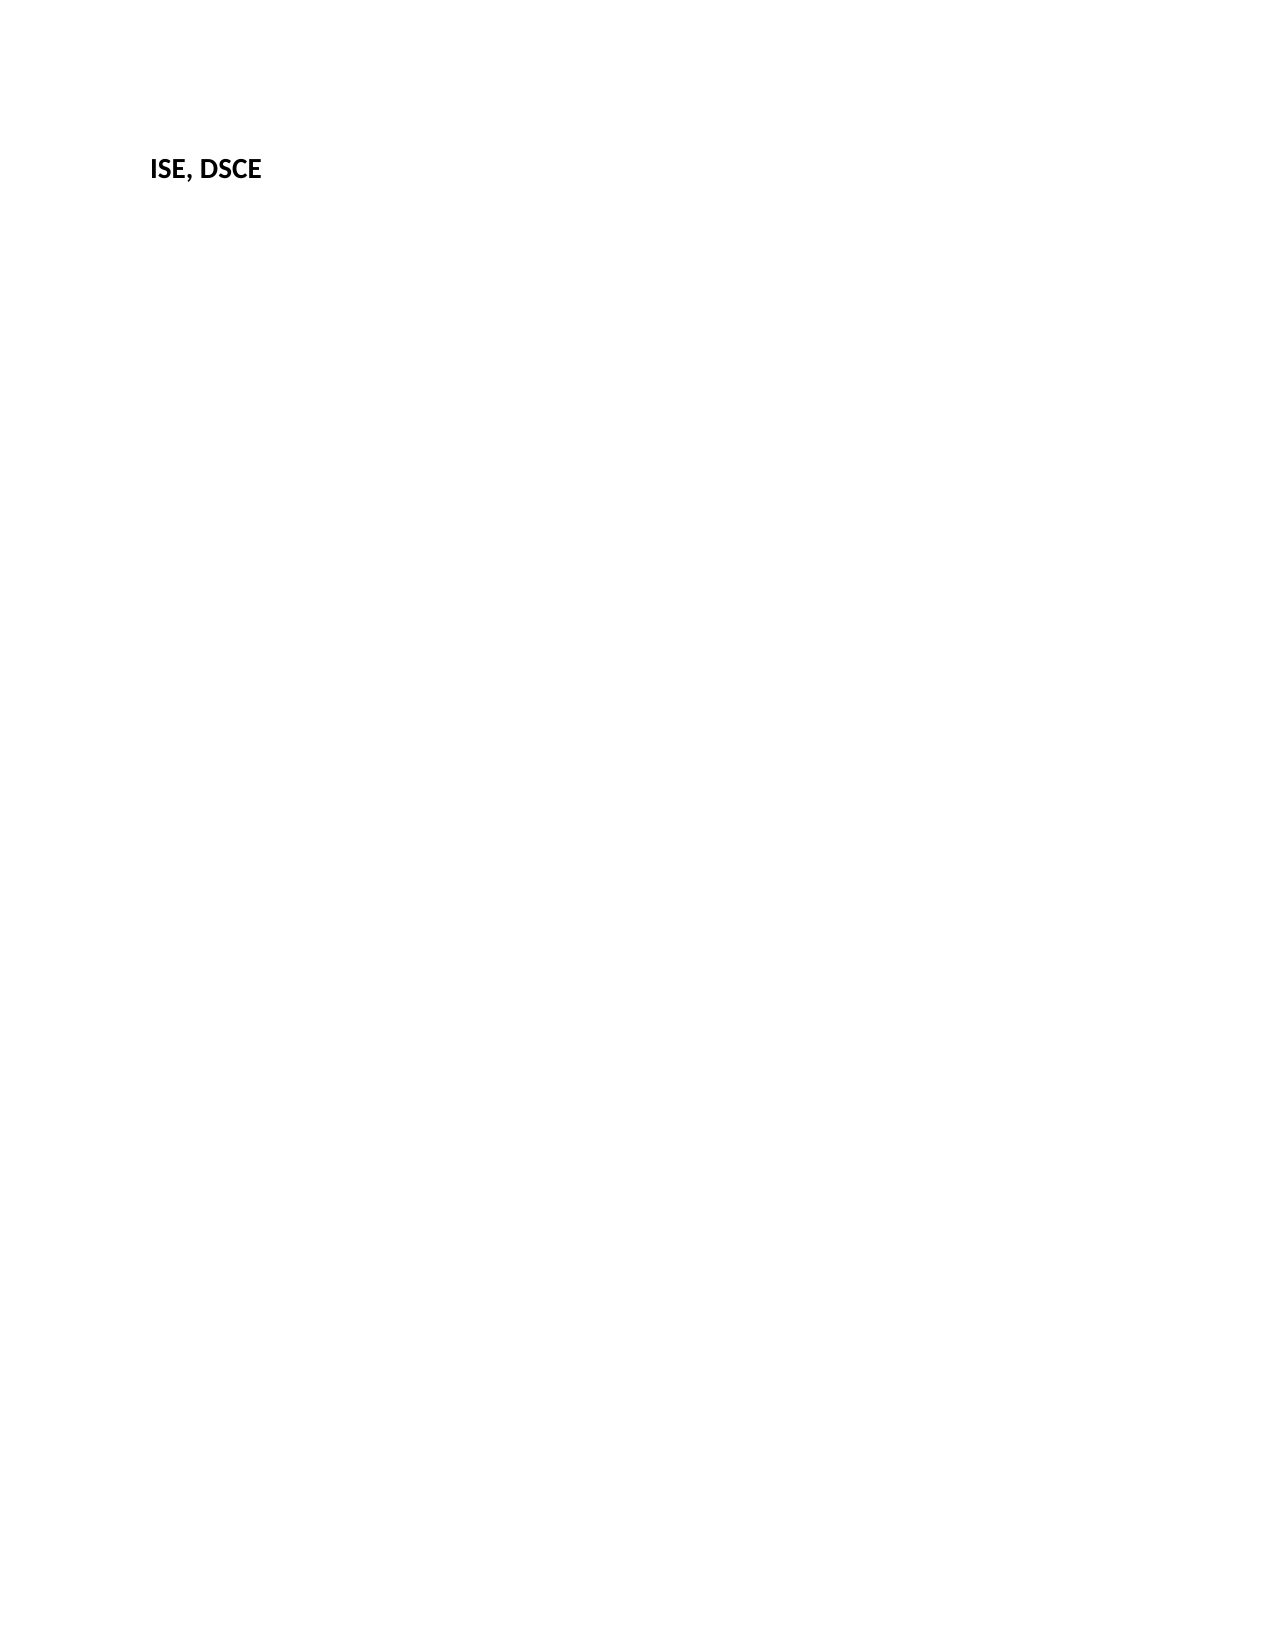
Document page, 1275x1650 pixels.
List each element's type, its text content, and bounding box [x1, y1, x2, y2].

text ISE, DSCE [150, 150, 1125, 186]
